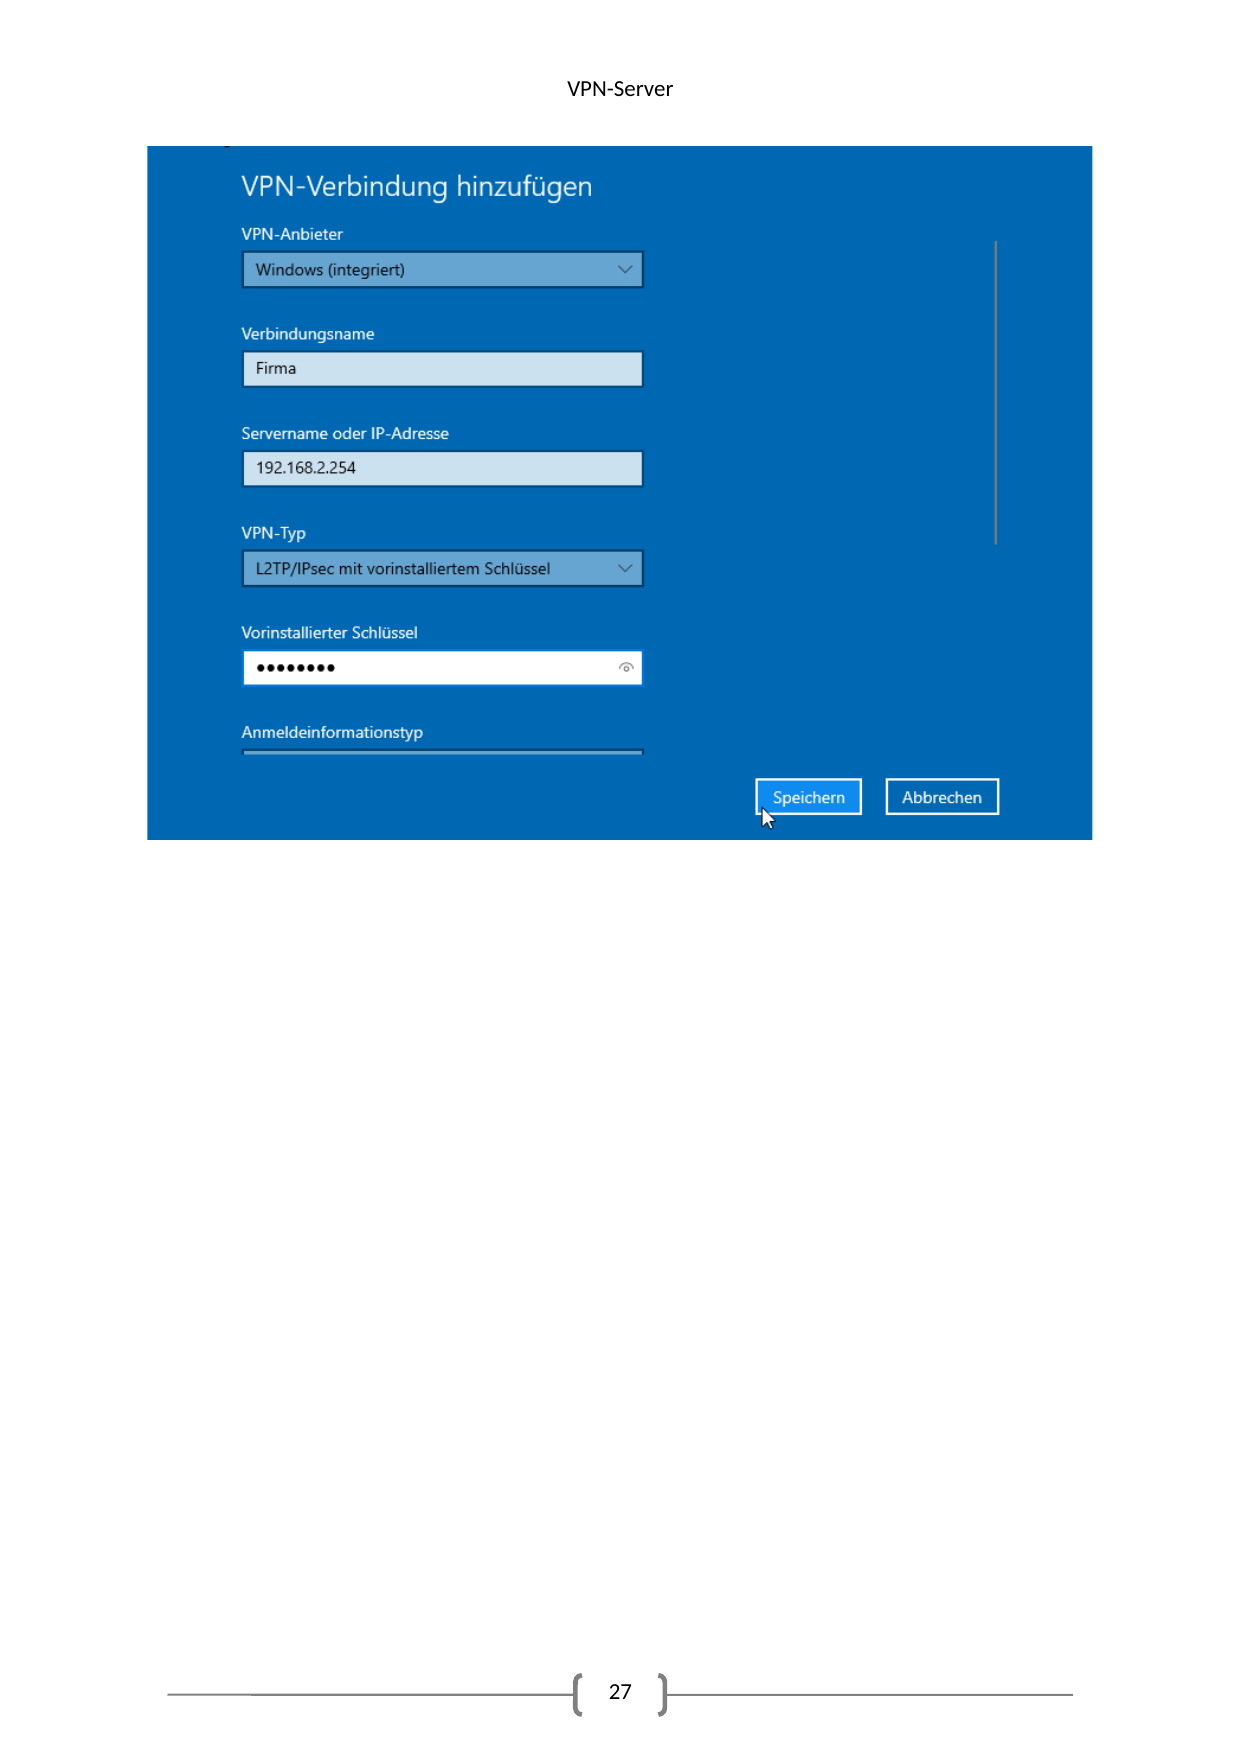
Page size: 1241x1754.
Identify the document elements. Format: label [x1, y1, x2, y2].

picture [147, 146, 1093, 840]
